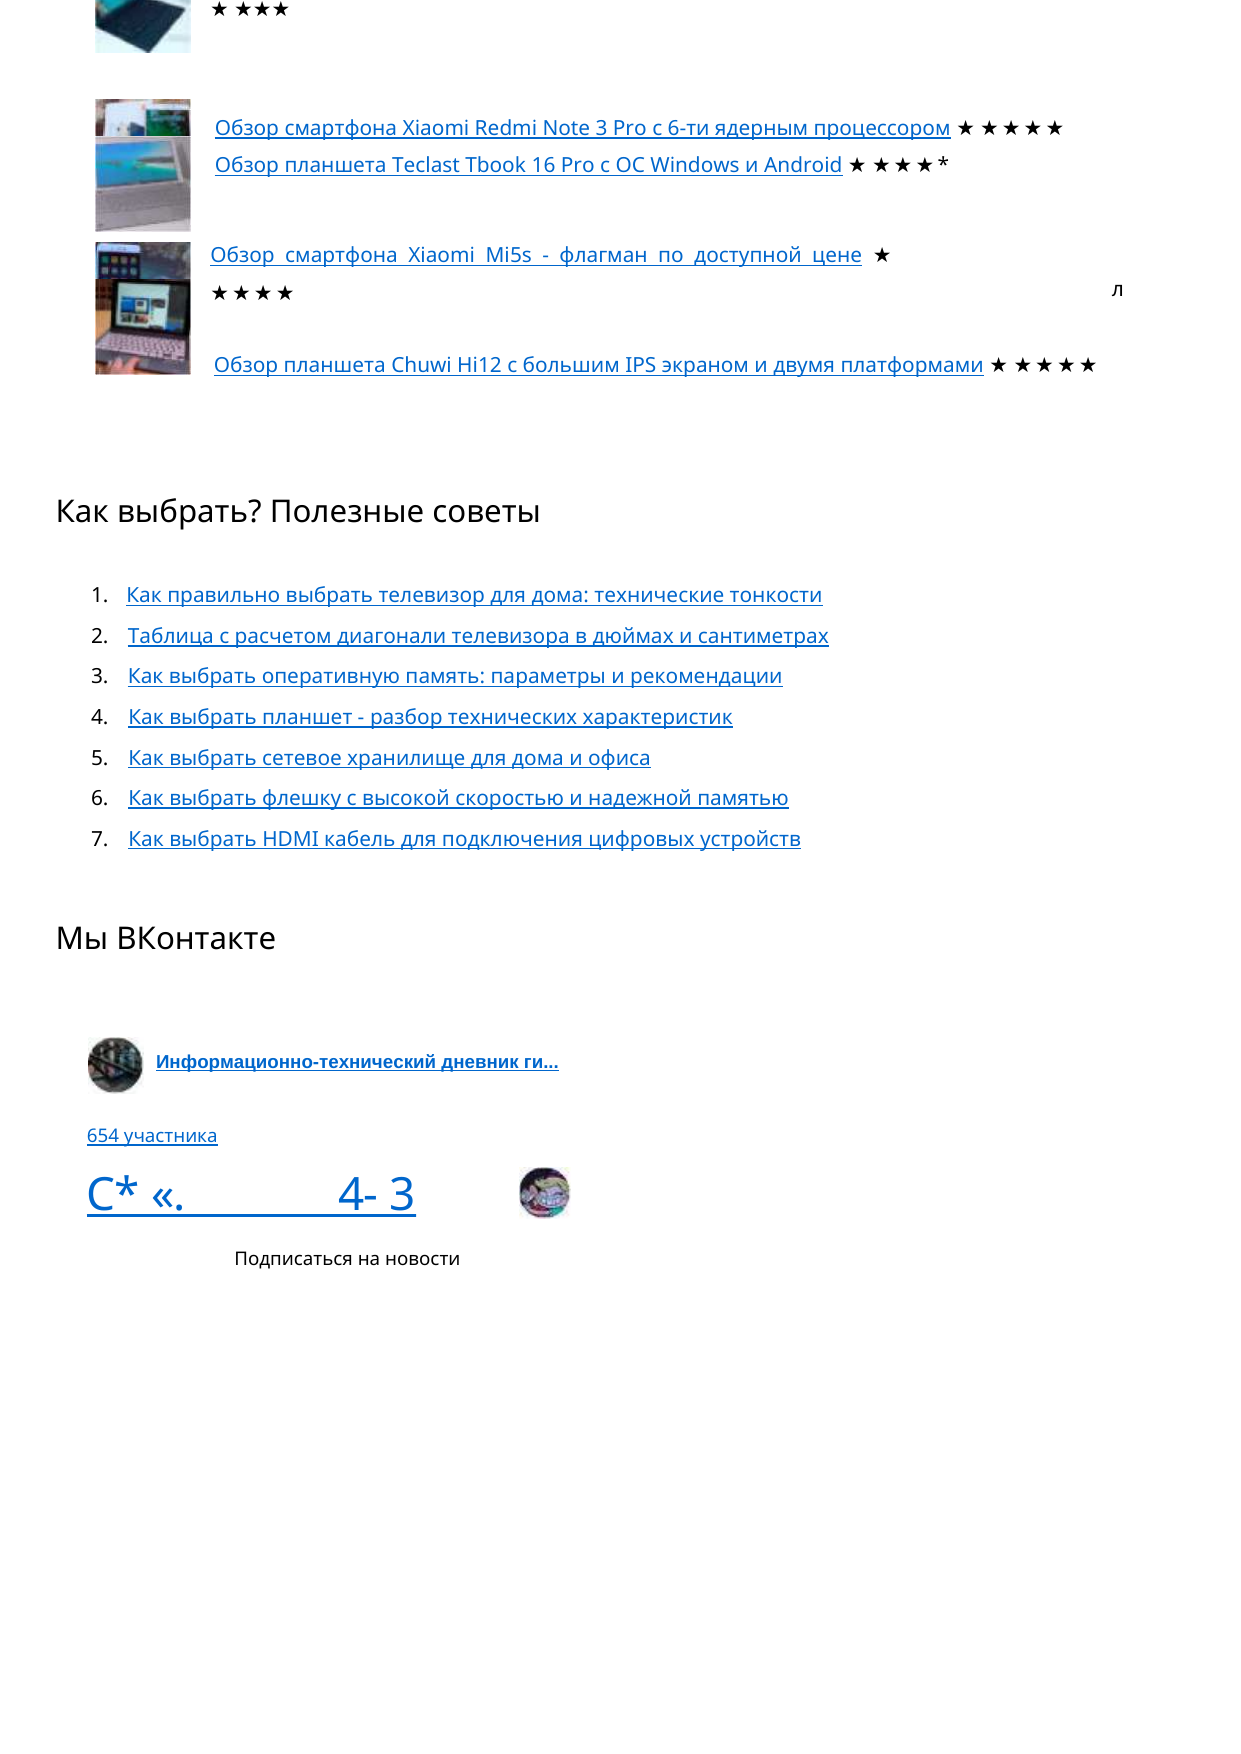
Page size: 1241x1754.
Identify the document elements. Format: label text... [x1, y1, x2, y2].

list Как выбрать HDMI кабель для подключения цифровых устройств [91, 814, 1103, 854]
picture [95, 180, 191, 232]
text Обзор смартфона Xiaomi Redmi Note 3 Pro с 6-ти ядерным процессором ★ ★★★★ [55, 105, 1103, 143]
text Мы ВКонтакте [55, 924, 1103, 955]
picture [519, 1167, 571, 1219]
text Как выбрать? Полезные советы [55, 498, 1103, 529]
text Обзор планшета Teclast Tbook 16 Pro с ОС Windows и Android ★ ★★★* [55, 143, 949, 180]
list Как выбрать оперативную память: параметры и рекомендации [91, 652, 1103, 692]
list Таблица с расчетом диагонали телевизора в дюймах и сантиметрах [91, 611, 1103, 652]
text Обзор планшета Chuwi Hi12 с большим IPS экраном и двумя платформами ★ ★★★★ [55, 243, 1103, 380]
picture [88, 1037, 144, 1094]
picture [95, 99, 191, 105]
list Как выбрать планшет - разбор технических характеристик [91, 692, 1103, 733]
list Как правильно выбрать телевизор для дома: технические тонкости [91, 571, 1103, 611]
list Как выбрать флешку с высокой скоростью и надежной памятью [91, 773, 1103, 814]
list Как выбрать сетевое хранилище для дома и офиса [91, 733, 1103, 773]
picture [95, 0, 191, 53]
